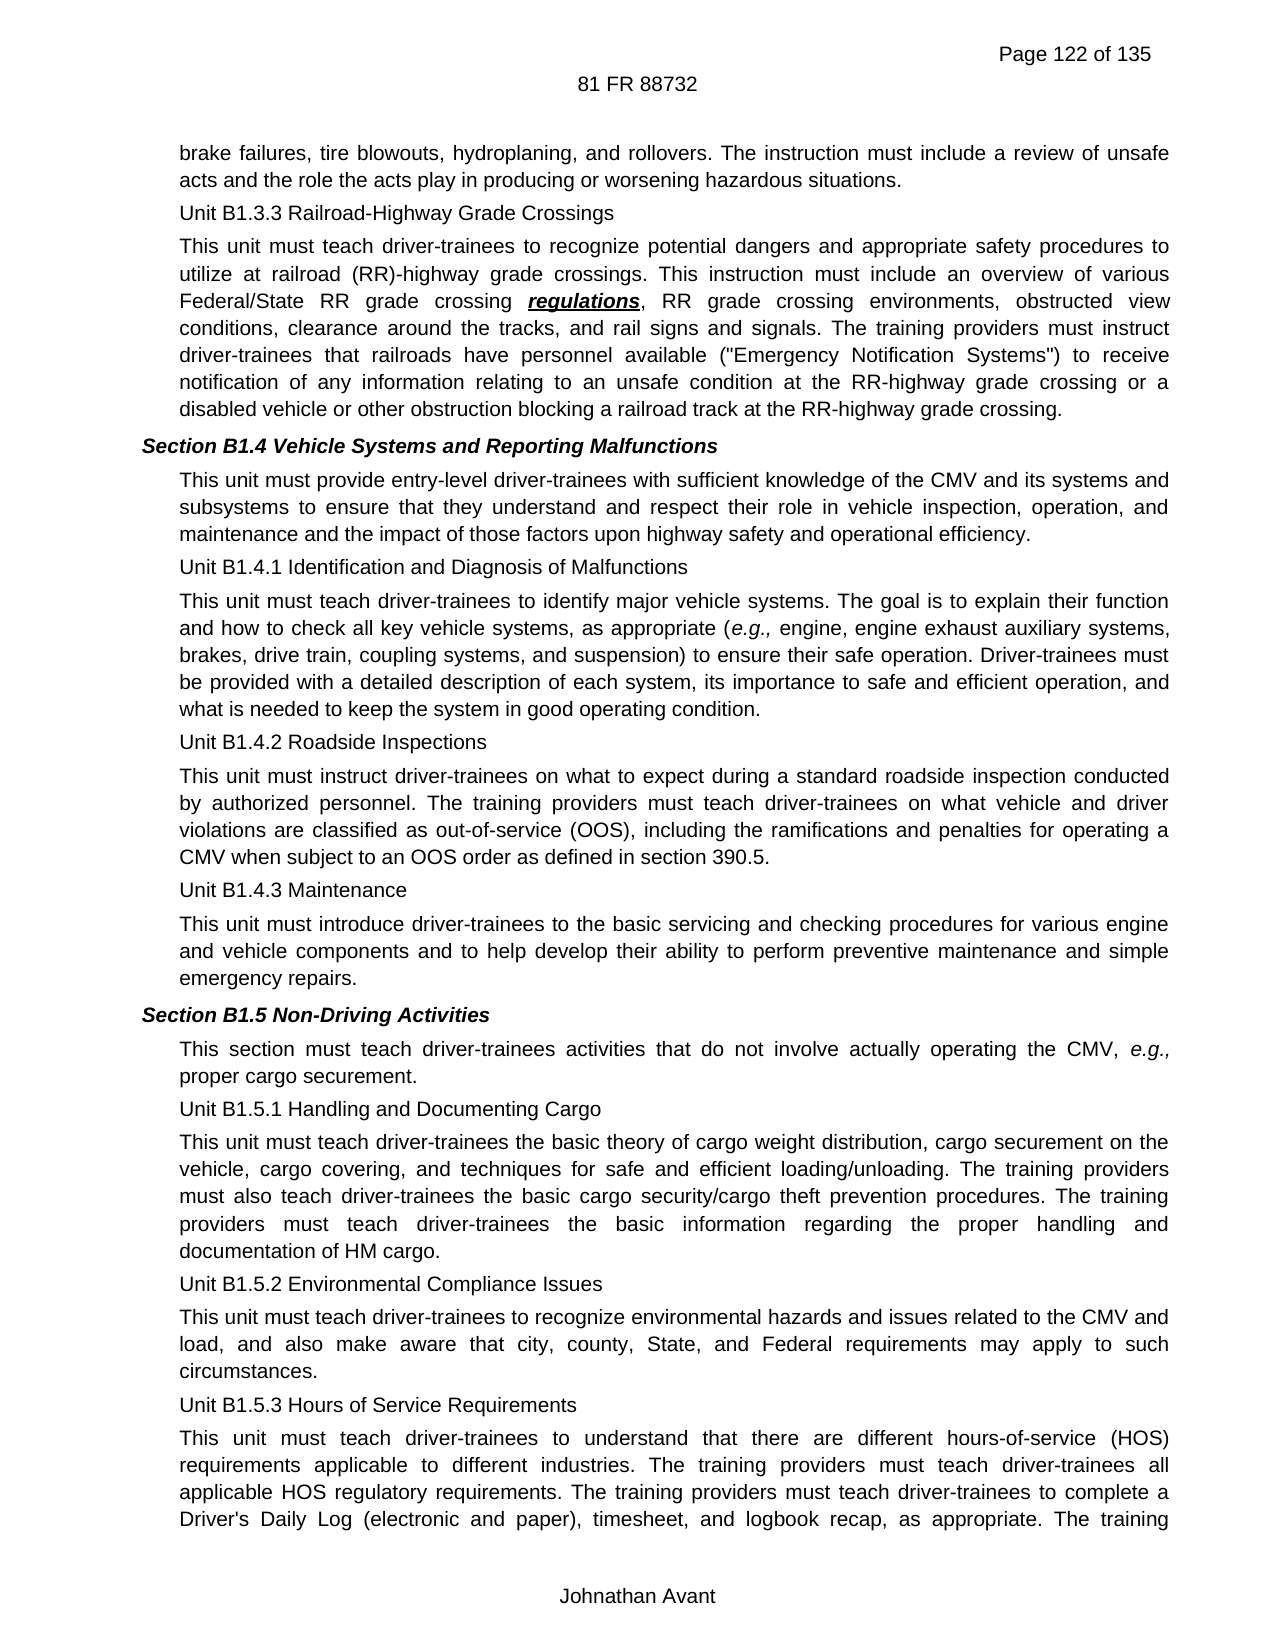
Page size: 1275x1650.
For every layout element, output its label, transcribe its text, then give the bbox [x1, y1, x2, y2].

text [179, 137, 1171, 192]
text Unit B1.4.2 Roadside Inspections [179, 727, 1171, 754]
text This unit must teach driver-trainees to recognize environmental hazards and issues related to the CMV and load, and also make aware that city, county, State, and Federal requirements may apply to such circumstances. [179, 1302, 1171, 1383]
text This unit must teach driver-trainees the basic theory of cargo weight distribution, cargo securement on the vehicle, cargo covering, and techniques for safe and efficient loading/unloading. The training providers must also teach driver-trainees the basic cargo security/cargo theft prevention procedures. The training providers must teach driver-trainees the basic information regarding the proper handling and documentation of HM cargo. [179, 1127, 1171, 1262]
list ities [142, 1002, 1171, 1027]
text Unit B1.4.1 Identification and Diagnosis of Malfunctions [179, 552, 1171, 579]
text This section must teach driver-trainees activities that do not involve actually operating the CMV, e.g., proper cargo securement. [179, 1033, 1171, 1087]
text This unit must instruct driver-trainees on what to expect during a standard roadside inspection conducted by authorized personnel. The training providers must teach driver-trainees on what vehicle and driver violations are classified as out-of-service (OOS), including the ramifications and penalties for operating a CMV when subject to an OOS order as defined in section 390.5. [179, 760, 1171, 869]
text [179, 1423, 1171, 1531]
text Unit B1.5.3 Hours of Service Requirements [179, 1389, 1171, 1417]
text Unit B1.5.2 Environmental Compliance Issues [179, 1269, 1171, 1296]
text Unit B1.3.3 Railroad-Highway Grade Crossings [179, 198, 1171, 225]
text This unit must teach driver-trainees to recognize potential dangers and appropriate safety procedures to utilize at railroad (RR)-highway grade crossings. This instruction must include an overview of various Federal/State RR grade crossing regulations, RR grade crossing environments, obstructed view conditions, clearance around the tracks, and rail signs and signals. The training providers must instruct driver-trainees that railroads have personnel available ("Emergency Notification Systems") to receive notification of any information relating to an unsafe condition at the RR-highway grade crossing or a disabled vehicle or other obstruction blocking a railroad track at the RR-highway grade crossing. [179, 231, 1171, 421]
text This unit must introduce driver-trainees to the basic servicing and checking procedures for various engine and vehicle components and to help develop their ability to perform preventive maintenance and simple emergency repairs. [179, 908, 1171, 989]
text This unit must provide entry-level driver-trainees with sufficient knowledge of the CMV and its systems and subsystems to ensure that they understand and respect their role in vehicle inspection, operation, and maintenance and the impact of those factors upon highway safety and operational efficiency. [179, 464, 1171, 546]
text Unit B1.4.3 Maintenance [179, 875, 1171, 902]
text This unit must teach driver-trainees to identify major vehicle systems. The goal is to explain their function and how to check all key vehicle systems, as appropriate (e.g., engine, engine exhaust auxiliary systems, brakes, drive train, coupling systems, and suspension) to ensure their safe operation. Driver-trainees must be provided with a detailed description of each system, its importance to safe and efficient operation, and what is needed to keep the system in good operating condition. [179, 585, 1171, 721]
list nd Reporting Malfunctions [142, 433, 1171, 458]
text Unit B1.5.1 Handling and Documenting Cargo [179, 1094, 1171, 1121]
